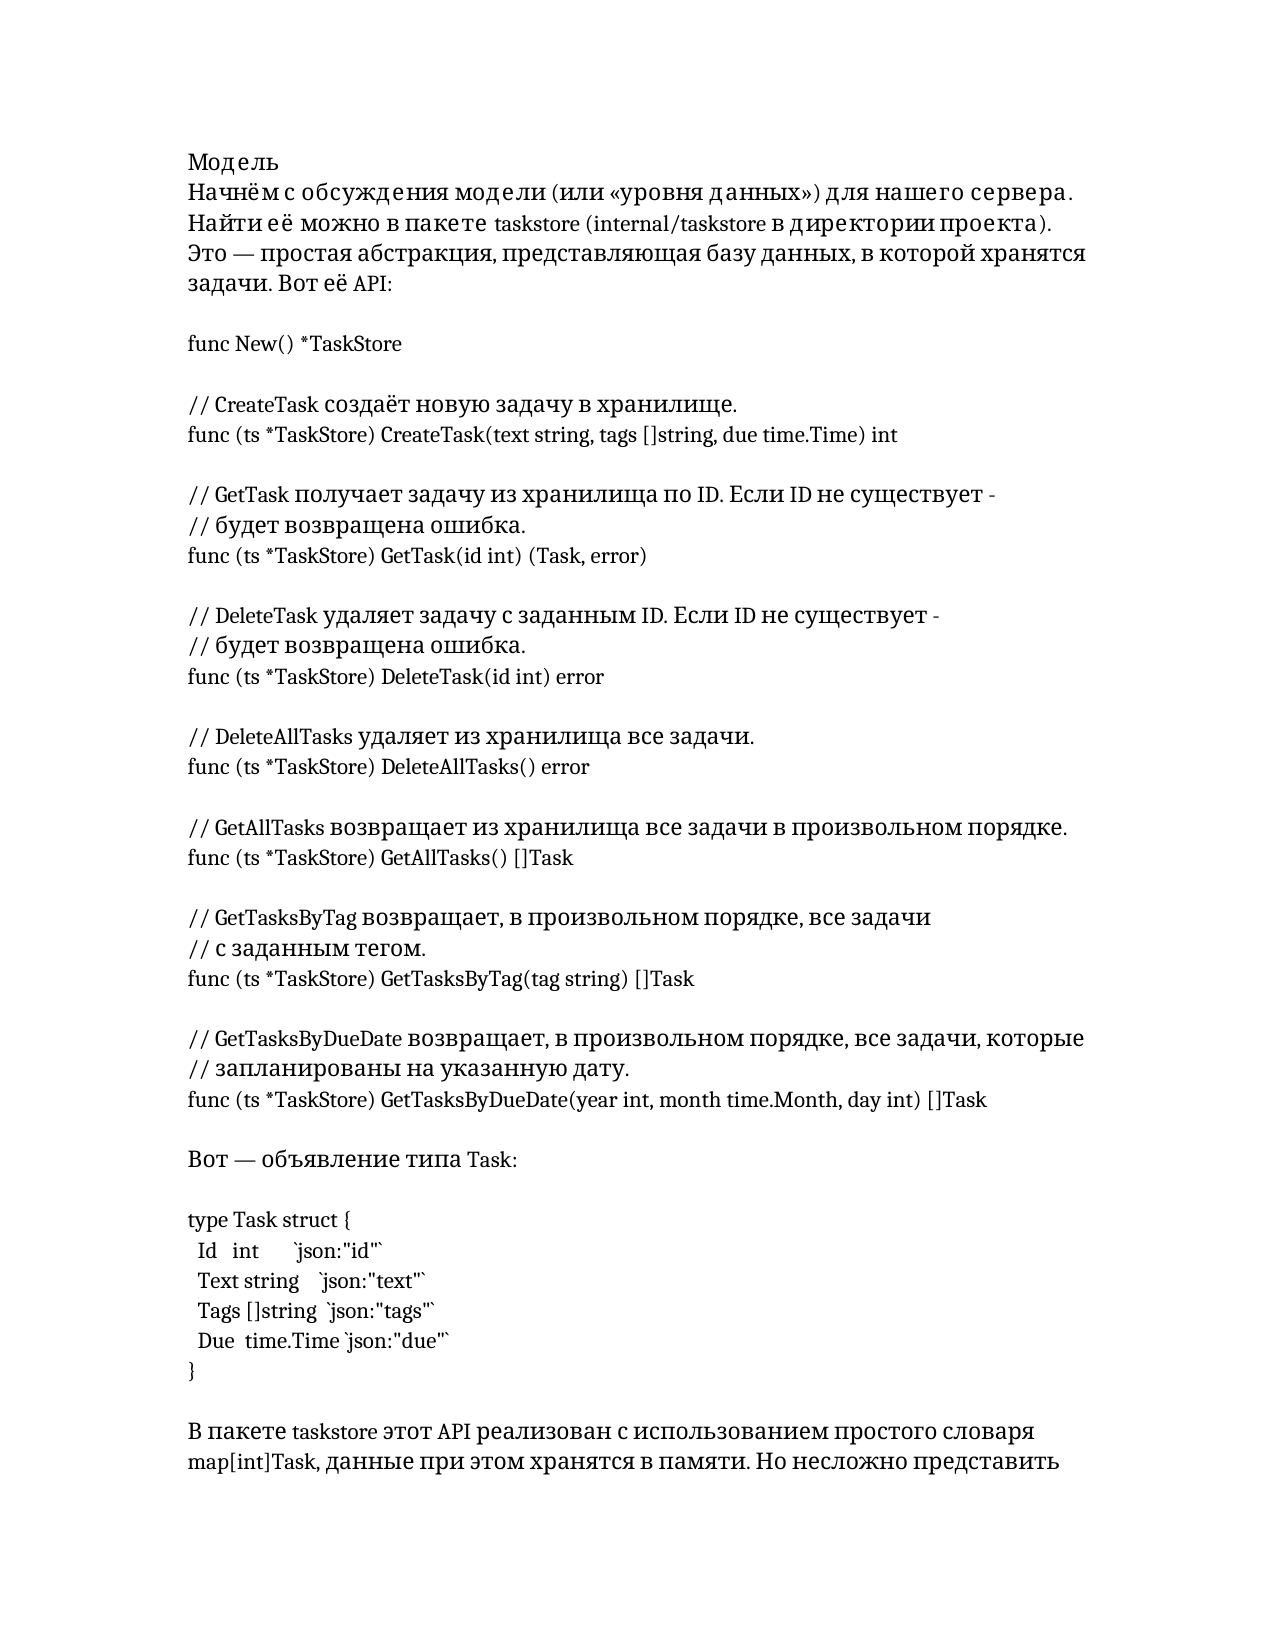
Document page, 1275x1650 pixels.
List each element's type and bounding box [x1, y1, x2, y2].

text [187, 150, 1087, 1475]
